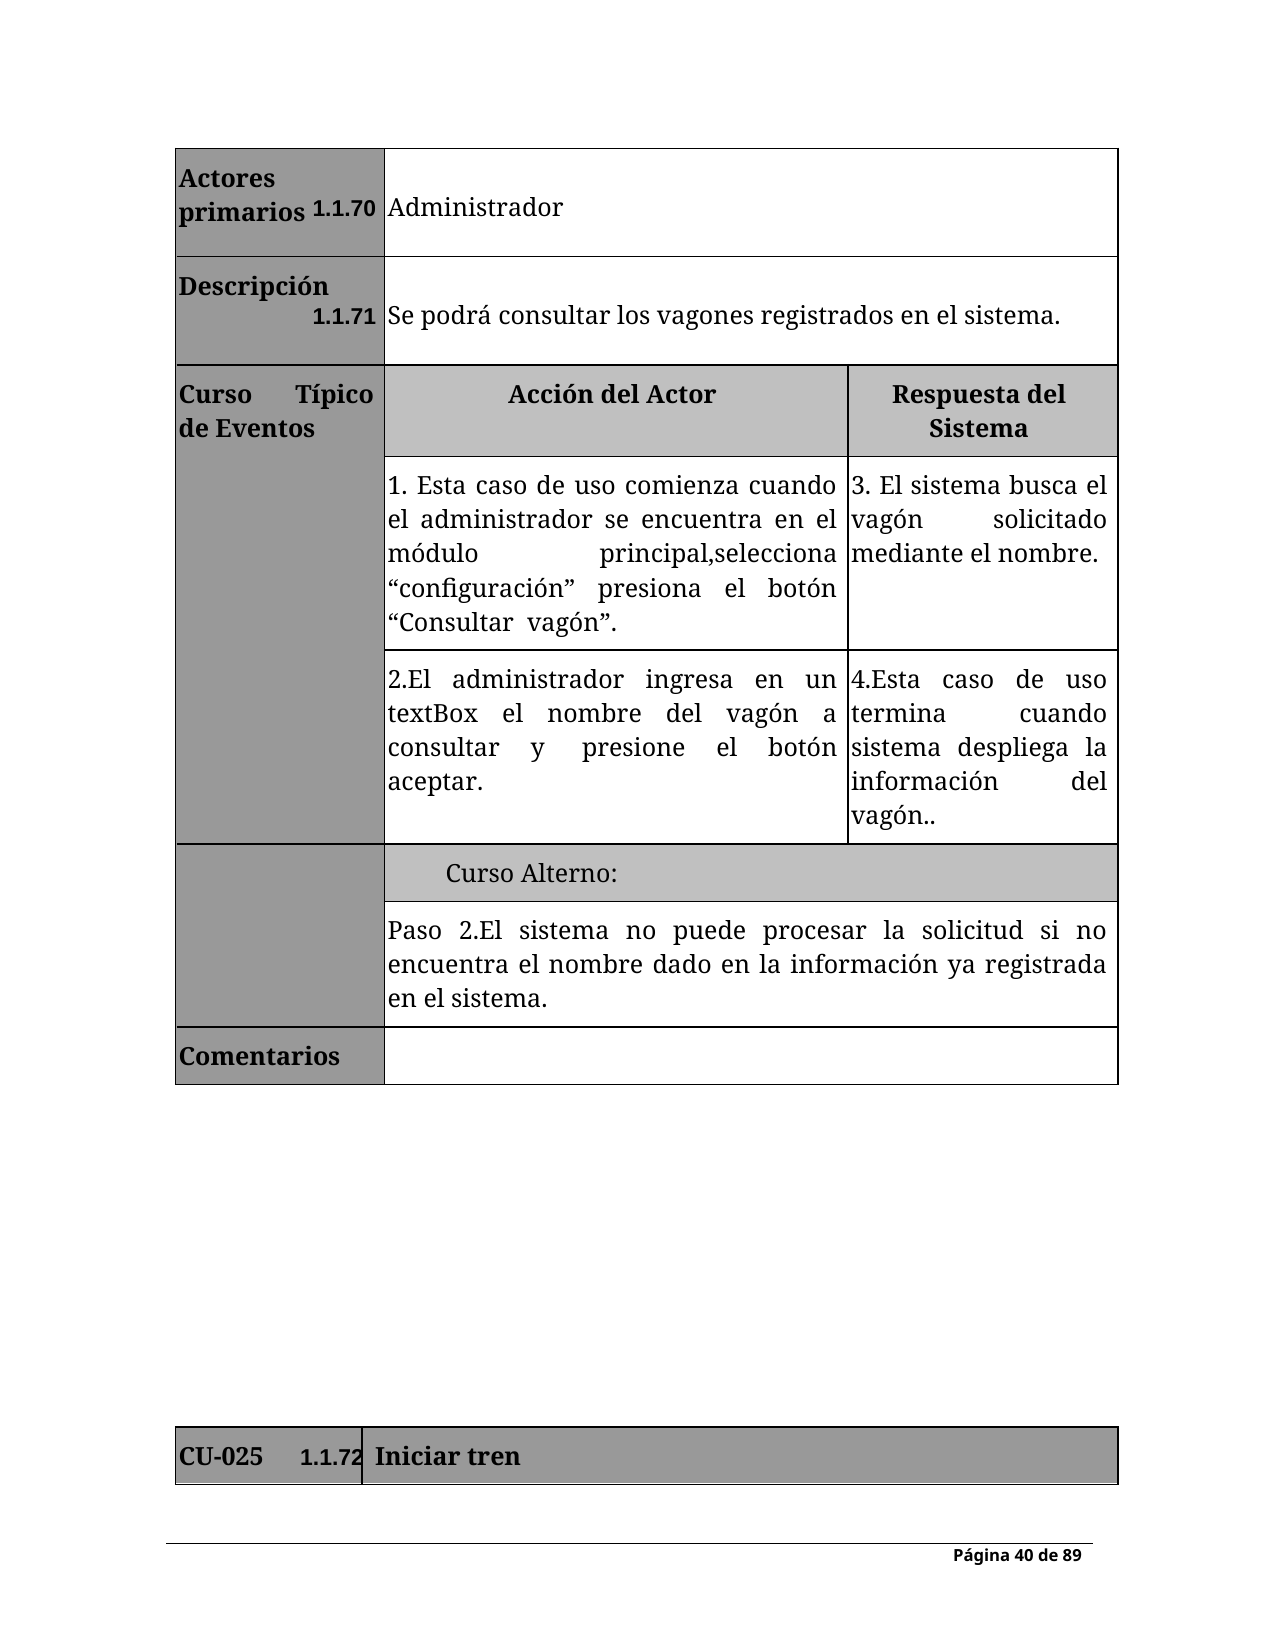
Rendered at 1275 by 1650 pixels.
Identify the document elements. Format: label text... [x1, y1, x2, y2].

table_header CU-025 [176, 1428, 361, 1483]
table_cell Curso Alterno: [385, 845, 1117, 901]
table_cell Administrador [385, 149, 1117, 256]
table_header Iniciar tren [363, 1428, 1117, 1483]
table_cell 1. Esta caso de uso comienza cuando el administrador se encuentra en el módulo principal,selecciona “configuración” presiona el botón “Consultar vagón”. [385, 457, 847, 649]
table_cell 2.El administrador ingresa en un textBox el nombre del vagón a consultar y presione el botón aceptar. [385, 651, 847, 843]
table_cell 3. El sistema busca el vagón solicitado mediante el nombre. [849, 457, 1117, 649]
table_cell Se podrá consultar los vagones registrados en el sistema. [385, 257, 1117, 364]
table_cell Curso Típico de Eventos [176, 365, 384, 843]
table_cell Actores primarios [176, 149, 384, 256]
table_cell 4.Esta caso de uso termina cuando sistema despliega la información del vagón.. [849, 651, 1117, 843]
table_cell Respuesta del Sistema [849, 366, 1117, 456]
table_cell Acción del Actor [385, 366, 847, 456]
table_cell [385, 1028, 1117, 1084]
table_cell Comentarios [176, 1027, 384, 1084]
table_cell Paso 2.El sistema no puede procesar la solicitud si no encuentra el nombre dado en la información ya registrada en el sistema. [385, 902, 1117, 1026]
table_cell [176, 844, 384, 1026]
table_cell Descripción [176, 257, 384, 364]
